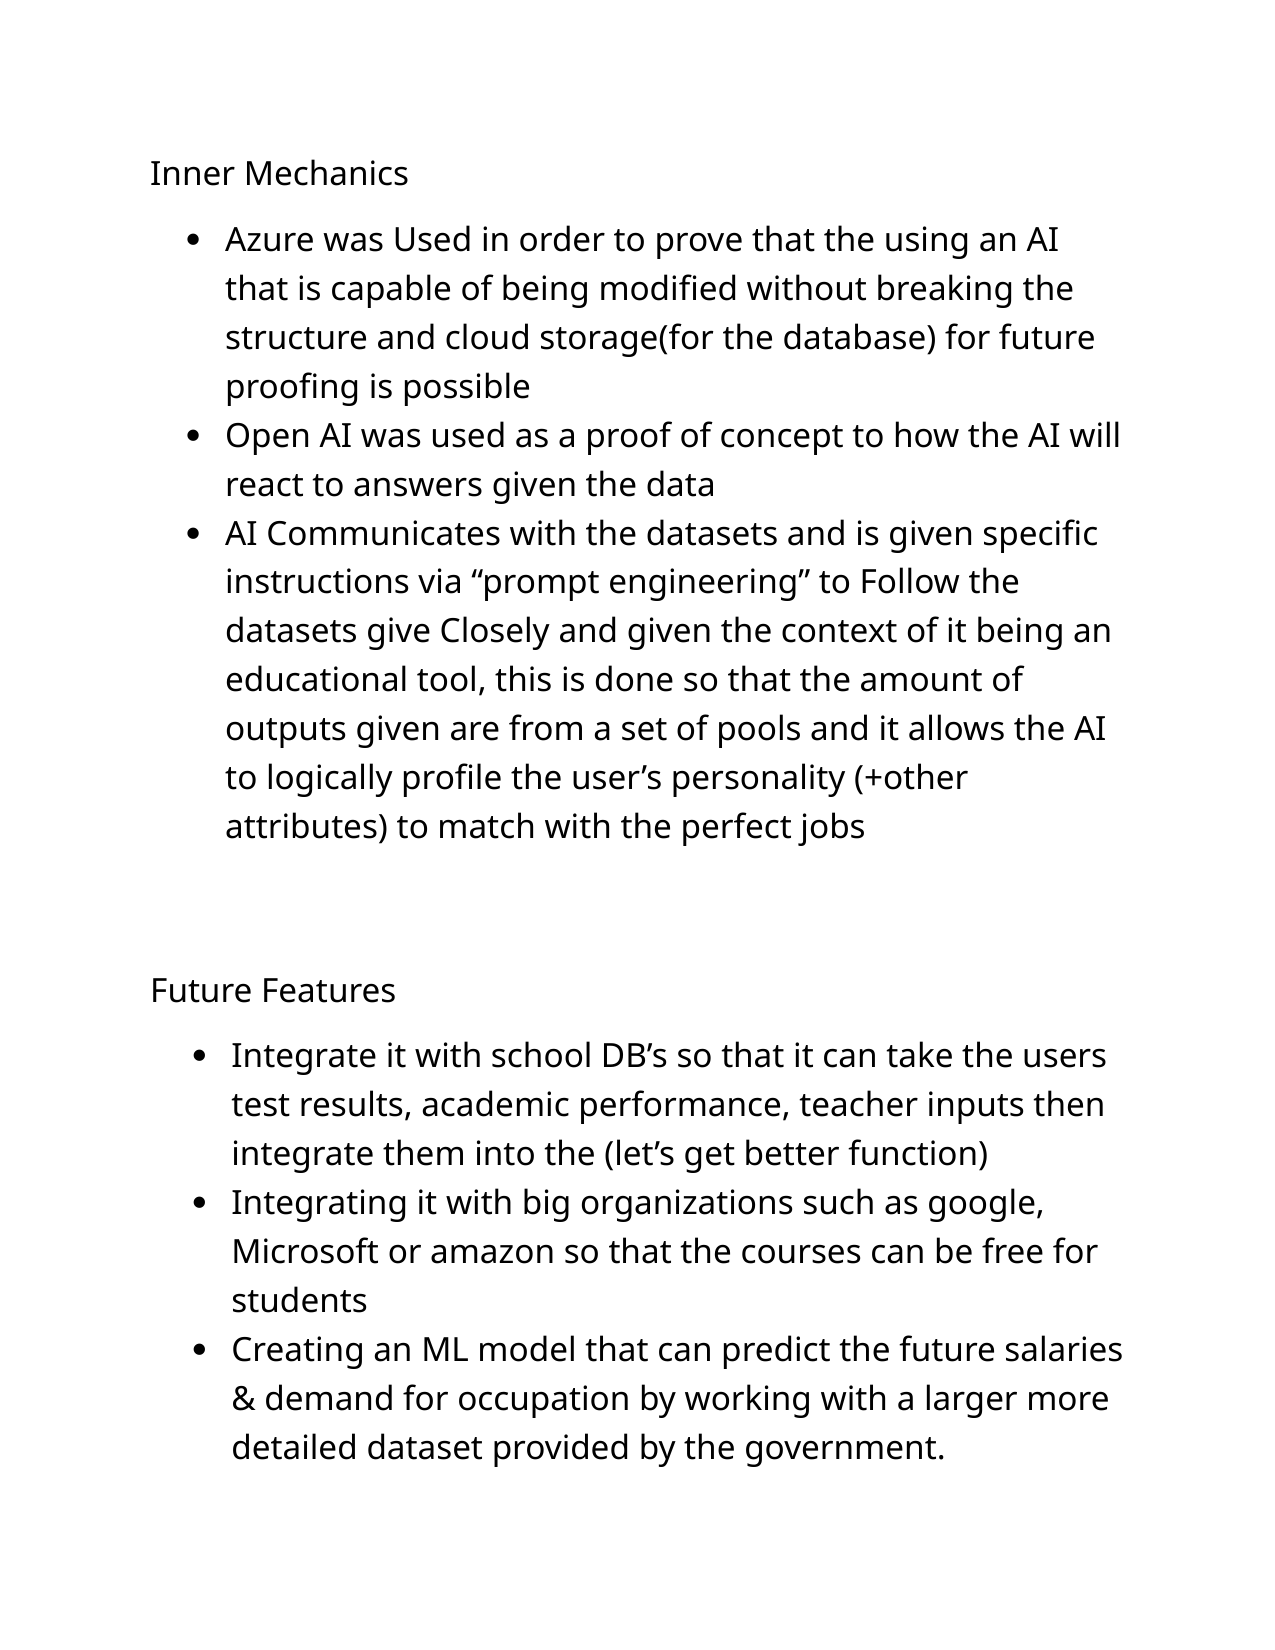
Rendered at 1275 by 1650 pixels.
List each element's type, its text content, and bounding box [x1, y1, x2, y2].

list Creating an ML model that can predict the future salaries & demand for occupation by working with a larger more detailed dataset provided by the government. [194, 1326, 1125, 1469]
list Open AI was used as a proof of concept to how the AI will react to answers given the data [187, 411, 1125, 506]
text Inner Mechanics [150, 150, 1125, 195]
list AI Communicates with the datasets and is given specific instructions via “prompt engineering” to Follow the datasets give Closely and given the context of it being an educational tool, this is done so that the amount of outputs given are from a set of pools and it allows the AI to logically profile the user’s personality (+other attributes) to match with the perfect jobs [187, 509, 1125, 848]
text Future Features [150, 967, 1125, 1012]
list Integrate it with school DB’s so that it can take the users test results, academic performance, teacher inputs then integrate them into the (let’s get better function) [194, 1032, 1125, 1176]
list Azure was Used in order to prove that the using an AI that is capable of being modified without breaking the structure and cloud storage(for the database) for future proofing is possible [187, 216, 1125, 408]
list Integrating it with big organizations such as google, Microsoft or amazon so that the courses can be free for students [194, 1179, 1125, 1322]
